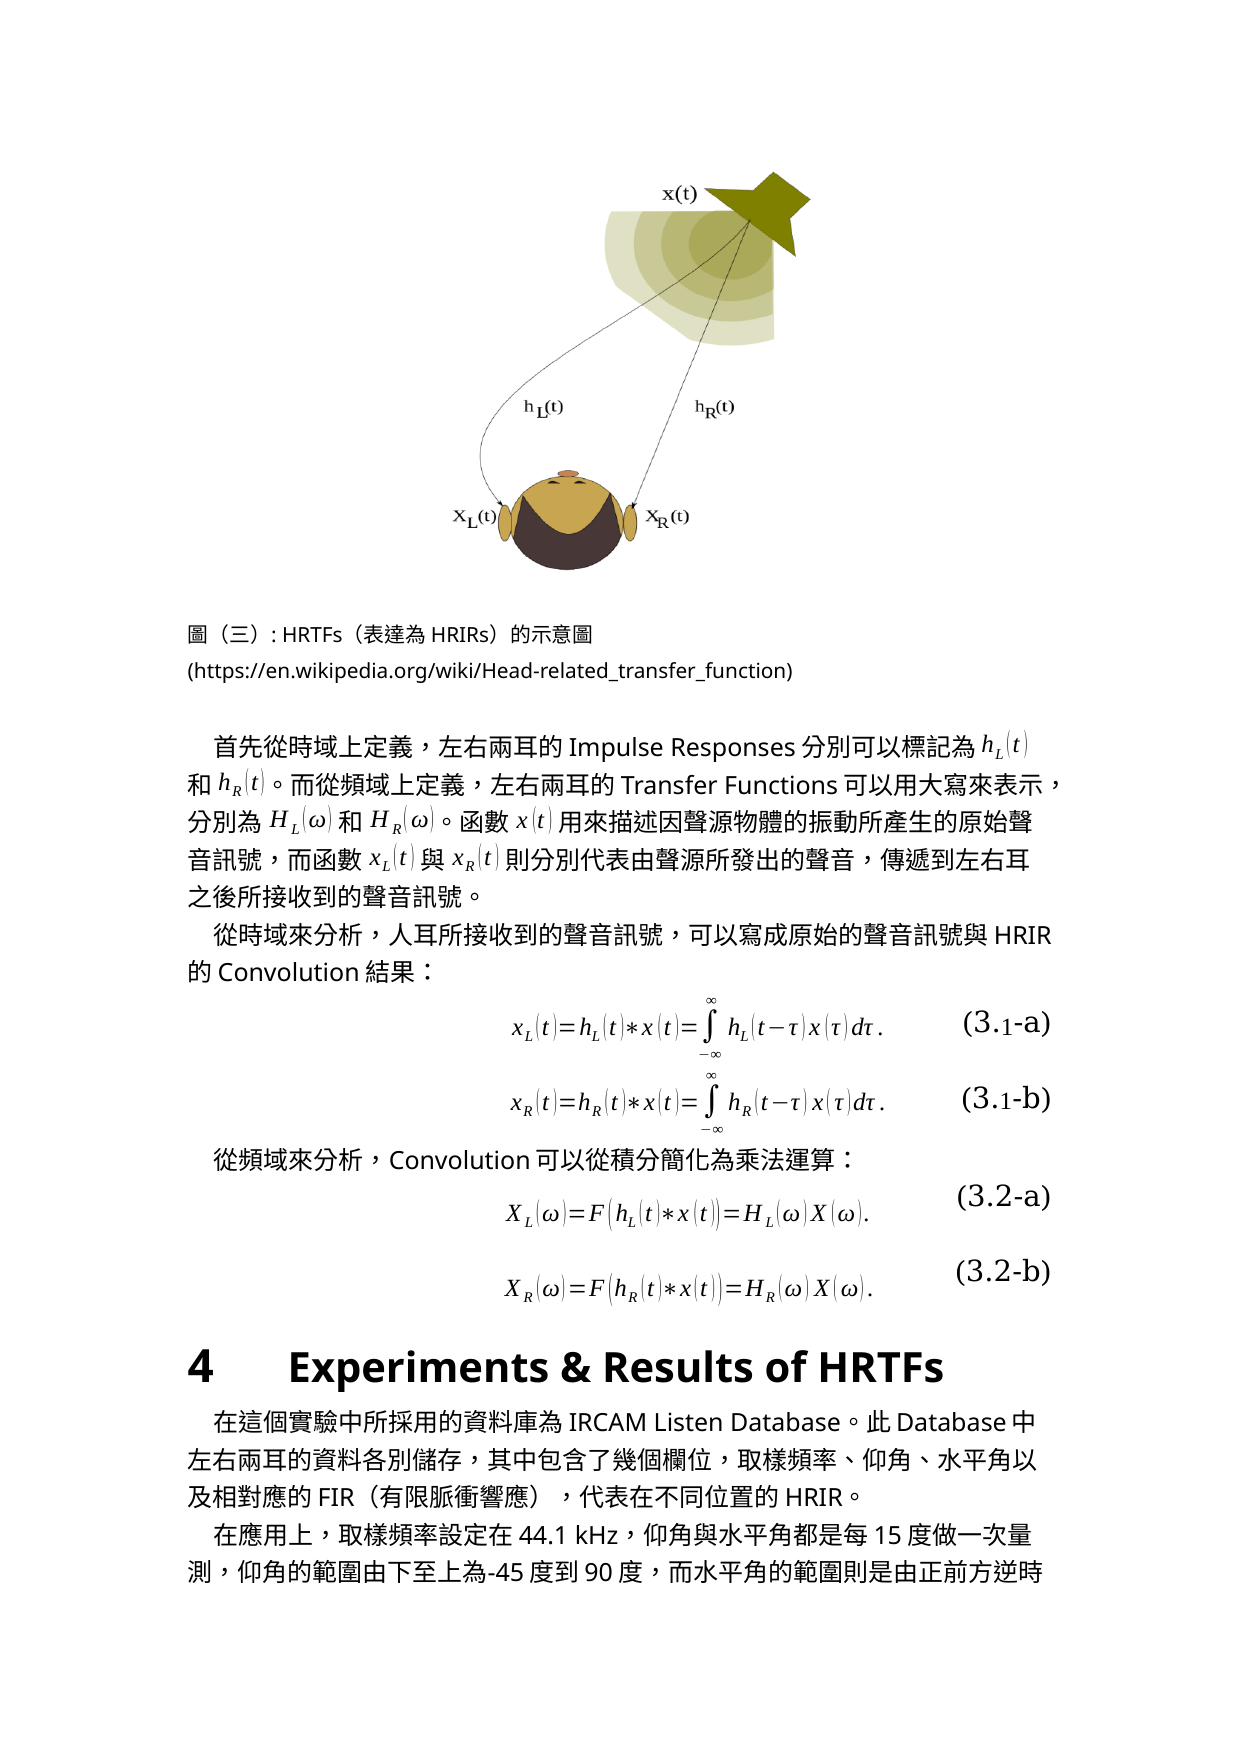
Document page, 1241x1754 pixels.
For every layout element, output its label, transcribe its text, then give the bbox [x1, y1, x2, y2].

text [187, 1514, 1053, 1589]
text 從時域來分析，人耳所接收到的聲音訊號，可以寫成原始的聲音訊號與HRIR的Convolution結果： [187, 914, 1053, 989]
text (https://en.wikipedia.org/wiki/Head-related_transfer_function) [187, 652, 1053, 689]
text 圖（三）: HRTFs（表達為 HRIRs）的示意圖 [187, 614, 1053, 652]
text (3.-a) [187, 989, 1053, 1064]
text (3.2-b) [187, 1252, 1053, 1327]
list Experiments & Results of HRTFs [187, 1327, 1053, 1402]
text (3.2-a) [187, 1177, 1053, 1252]
text 從頻域來分析，Convolution可以從積分簡化為乘法運算： [187, 1139, 1053, 1177]
text 在這個實驗中所採用的資料庫為IRCAM Listen Database。此Database中左右兩耳的資料各別儲存，其中包含了幾個欄位，取樣頻率、仰角、水平角以及相對應的FIR（有限脈衝響應），代表在不同位置的HRIR。 [187, 1402, 1053, 1514]
text 首先從時域上定義，左右兩耳的Impulse Responses分別可以標記為 和 。而從頻域上定義，左右兩耳的Transfer Functions可以用大寫來表示，分別為 和 。函數 用來描述因聲源物體的振動所產生的原始聲音訊號，而函數 與 則分別代表由聲源所發出的聲音，傳遞到左右耳之後所接收到的聲音訊號。 [187, 727, 1053, 914]
text (3.-b) [187, 1064, 1053, 1139]
picture [383, 164, 857, 578]
